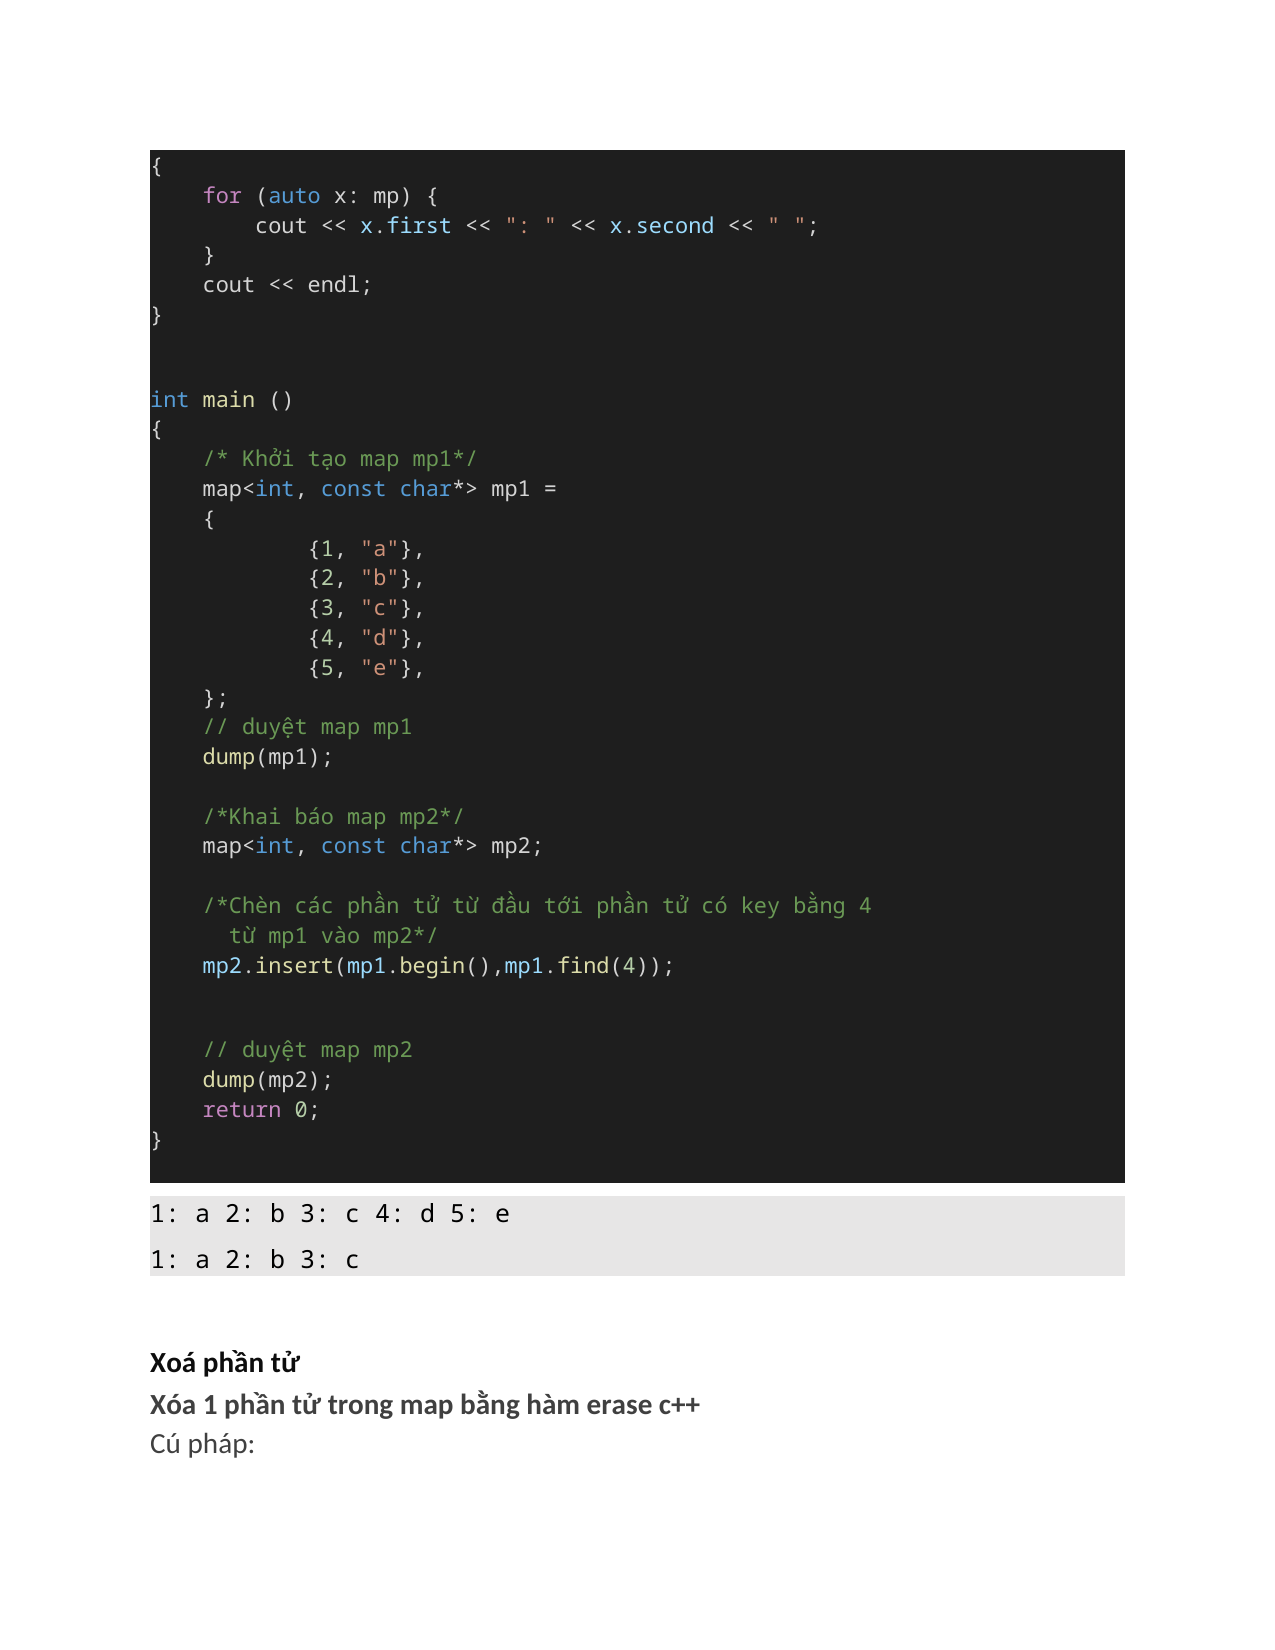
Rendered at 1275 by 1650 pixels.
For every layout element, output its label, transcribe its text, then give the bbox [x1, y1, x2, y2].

text for (auto x: mp) { [150, 180, 1125, 209]
text mp2.insert(mp1.begin(),mp1.find(4)); [150, 949, 1125, 979]
text 1: a 2: b 3: c 4: d 5: e [150, 1196, 1125, 1230]
text } [150, 239, 1125, 269]
text // duyệt map mp2 [150, 1034, 1125, 1064]
text int main () [150, 383, 1125, 413]
text {2, "b"}, [150, 562, 1125, 592]
text dump(mp2); [150, 1064, 1125, 1094]
text } [150, 299, 1125, 329]
text {5, "e"}, [150, 652, 1125, 681]
text return 0; [150, 1094, 1125, 1123]
text /*Khai báo map mp2*/ [150, 801, 1125, 830]
text {1, "a"}, [150, 532, 1125, 562]
text // duyệt map mp1 [150, 711, 1125, 741]
subtitle Xoá phần tử [150, 1344, 1125, 1379]
text map<int, const char*> mp2; [150, 830, 1125, 860]
text { [150, 413, 1125, 443]
text } [150, 1123, 1125, 1153]
text /* Khởi tạo map mp1*/ [150, 443, 1125, 473]
text {4, "d"}, [150, 622, 1125, 652]
text }; [150, 681, 1125, 711]
text dump(mp1); [150, 741, 1125, 771]
text map<int, const char*> mp1 = [150, 473, 1125, 503]
text 1: a 2: b 3: c [150, 1242, 1125, 1276]
text { [150, 503, 1125, 532]
text { [150, 150, 1125, 180]
text /*Chèn các phần tử từ đầu tới phần tử có key bằng 4 [150, 890, 1125, 920]
text cout << endl; [150, 269, 1125, 299]
text {3, "c"}, [150, 592, 1125, 622]
text Cú pháp: [150, 1425, 1125, 1461]
subtitle Xóa 1 phần tử trong map bằng hàm erase c++ [150, 1386, 1125, 1422]
text cout << x.first << ": " << x.second << " "; [150, 209, 1125, 239]
text từ mp1 vào mp2*/ [150, 920, 1125, 949]
